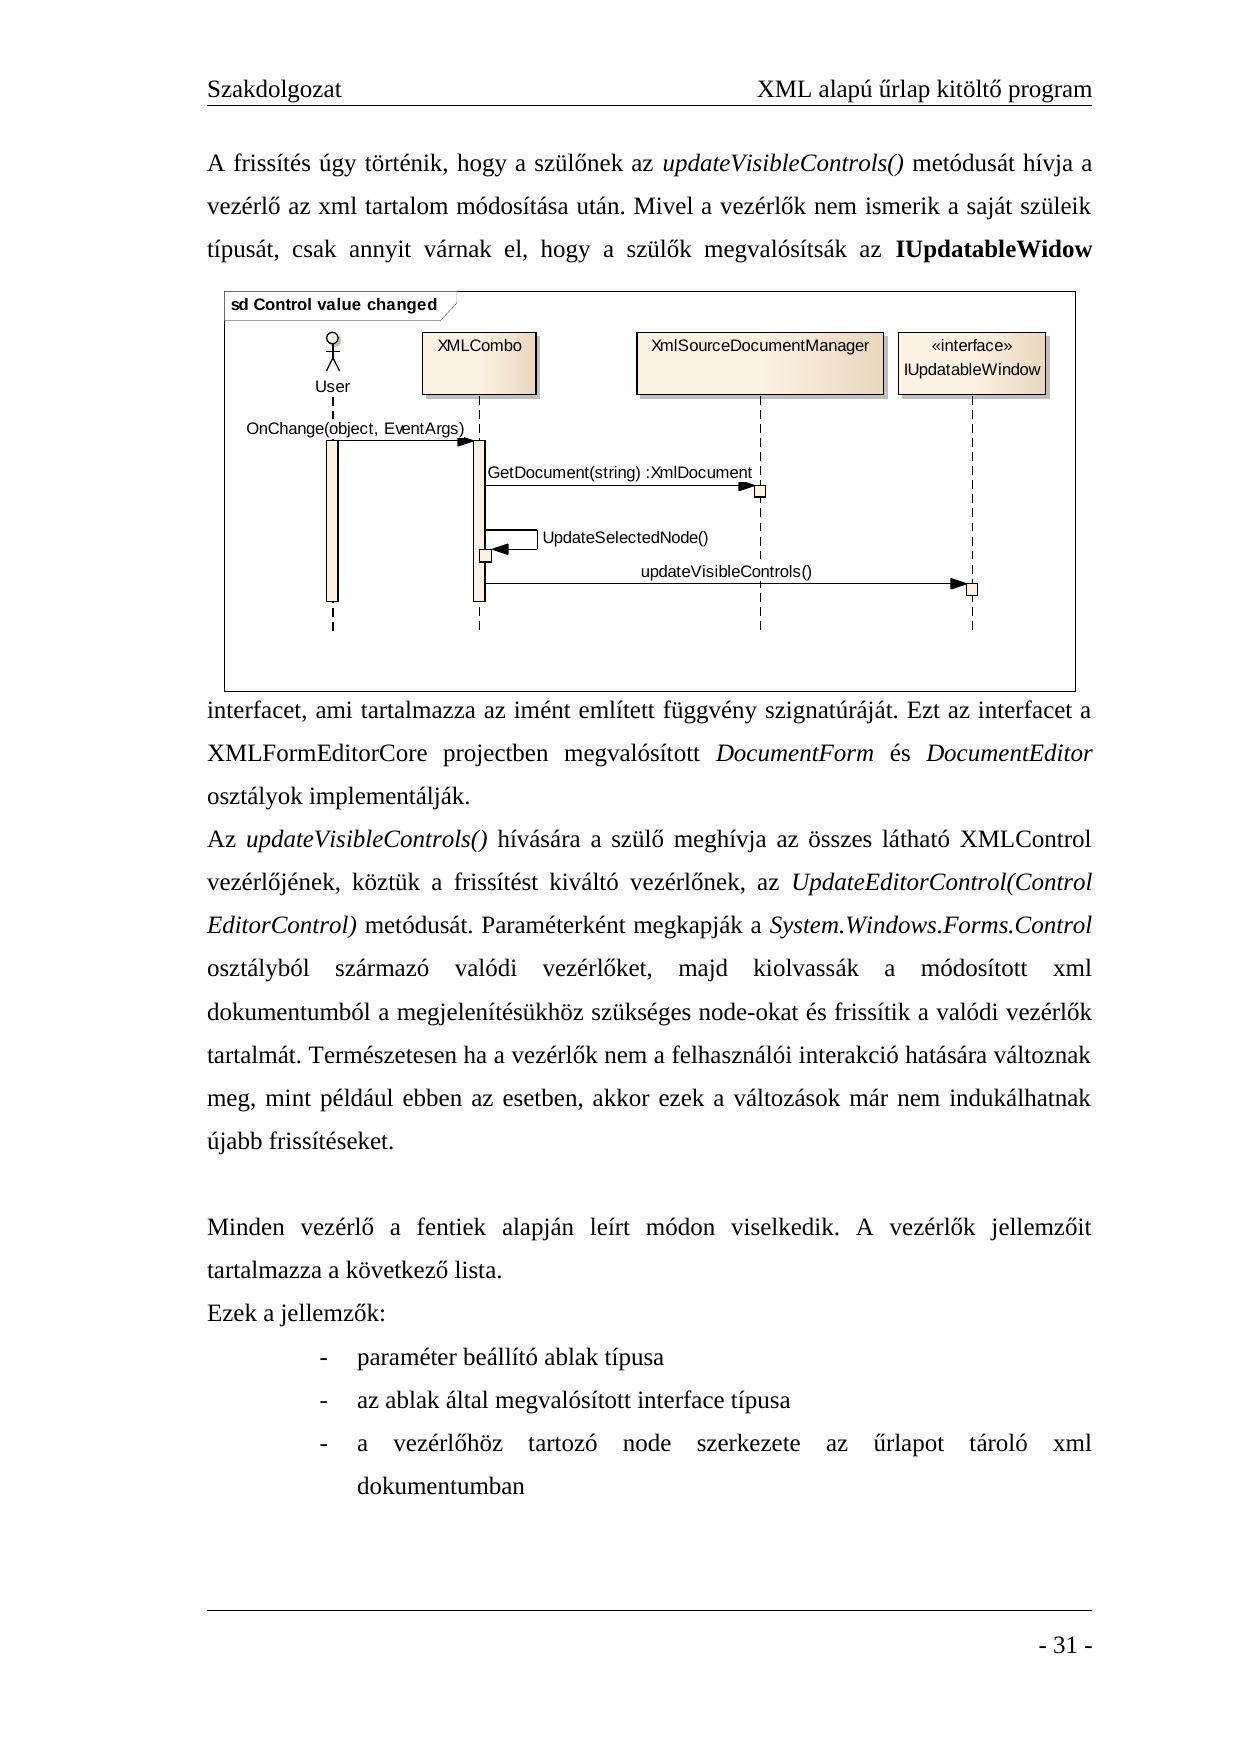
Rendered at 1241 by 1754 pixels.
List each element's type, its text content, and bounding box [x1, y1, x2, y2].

text A frissítés úgy történik, hogy a szülőnek az updateVisibleControls() metódusát hívja a vezérlő az xml tartalom módosítása után. Mivel a vezérlők nem ismerik a saját szüleik típusát, csak annyit várnak el, hogy a szülők megvalósítsák az IUpdatableWidow interfacet, ami tartalmazza az imént említett függvény szignatúráját. Ezt az interfacet a XMLFormEditorCore projectben megvalósított DocumentForm és DocumentEditor osztályok implementálják. [207, 148, 1092, 810]
list a vezérlőhöz tartozó node szerkezete az űrlapot tároló xml dokumentumban [319, 1428, 1092, 1500]
text Ezek a jellemzők: [207, 1298, 1092, 1327]
text Minden vezérlő a fentiek alapján leírt módon viselkedik. A vezérlők jellemzőit tartalmazza a következő lista. [207, 1212, 1092, 1284]
list paraméter beállító ablak típusa [319, 1342, 1092, 1370]
list az ablak által megvalósított interface típusa [319, 1385, 1092, 1413]
text Az updateVisibleControls() hívására a szülő meghívja az összes látható XMLControl vezérlőjének, köztük a frissítést kiváltó vezérlőnek, az UpdateEditorControl(Control EditorControl) metódusát. Paraméterként megkapják a System.Windows.Forms.Control osztályból származó valódi vezérlőket, majd kiolvassák a módosított xml dokumentumból a megjelenítésükhöz szükséges node-okat és frissítik a valódi vezérlők tartalmát. Természetesen ha a vezérlők nem a felhasználói interakció hatására változnak meg, mint például ebben az esetben, akkor ezek a változások már nem indukálhatnak újabb frissítéseket. [207, 824, 1092, 1155]
